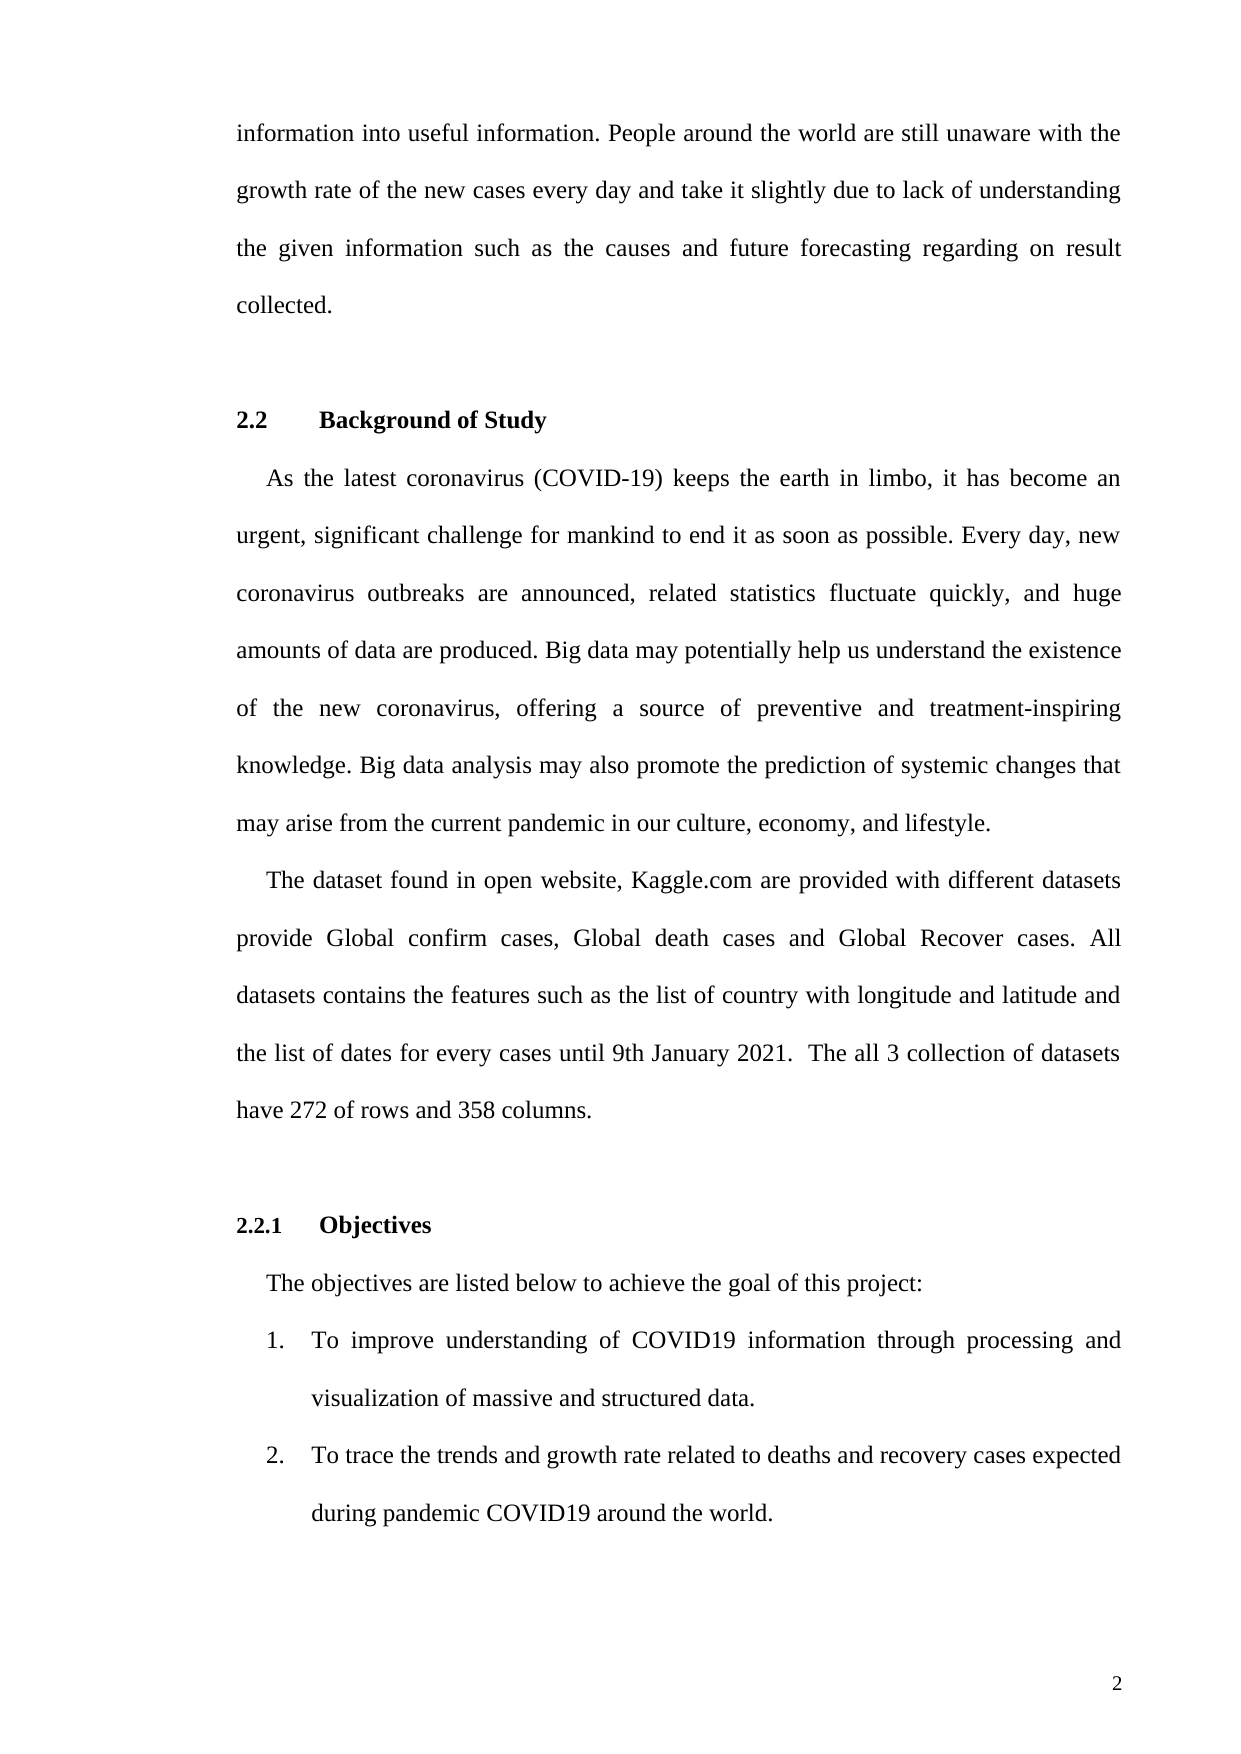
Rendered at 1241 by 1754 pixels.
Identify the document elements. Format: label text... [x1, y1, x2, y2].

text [236, 118, 1122, 319]
text The objectives are listed below to achieve the goal of this project: [236, 1268, 1122, 1297]
text The dataset found in open website, Kaggle.com are provided with different datasets provide Global confirm cases, Global death cases and Global Recover cases. All datasets contains the features such as the list of country with longitude and latitude and the list of dates for every cases until 9th January 2021. The all 3 collection of datasets have 272 of rows and 358 columns. [236, 866, 1122, 1124]
text 1. To improve understanding of COVID19 information through processing and visualization of massive and structured data. [266, 1326, 1122, 1412]
text As the latest coronavirus (COVID-19) keeps the earth in limbo, it has become an urgent, significant challenge for mankind to end it as soon as possible. Every day, new coronavirus outbreaks are announced, related statistics fluctuate quickly, and huge amounts of data are produced. Big data may potentially help us understand the existence of the new coronavirus, offering a source of preventive and treatment-inspiring knowledge. Big data analysis may also promote the prediction of systemic changes that may arise from the current pandemic in our culture, economy, and lifestyle. [236, 463, 1122, 837]
subtitle Background of Study [236, 406, 1122, 434]
text 2. To trace the trends and growth rate related to deaths and recovery cases expected during pandemic COVID19 around the world. [266, 1441, 1122, 1527]
subtitle Objectives [236, 1211, 1122, 1239]
